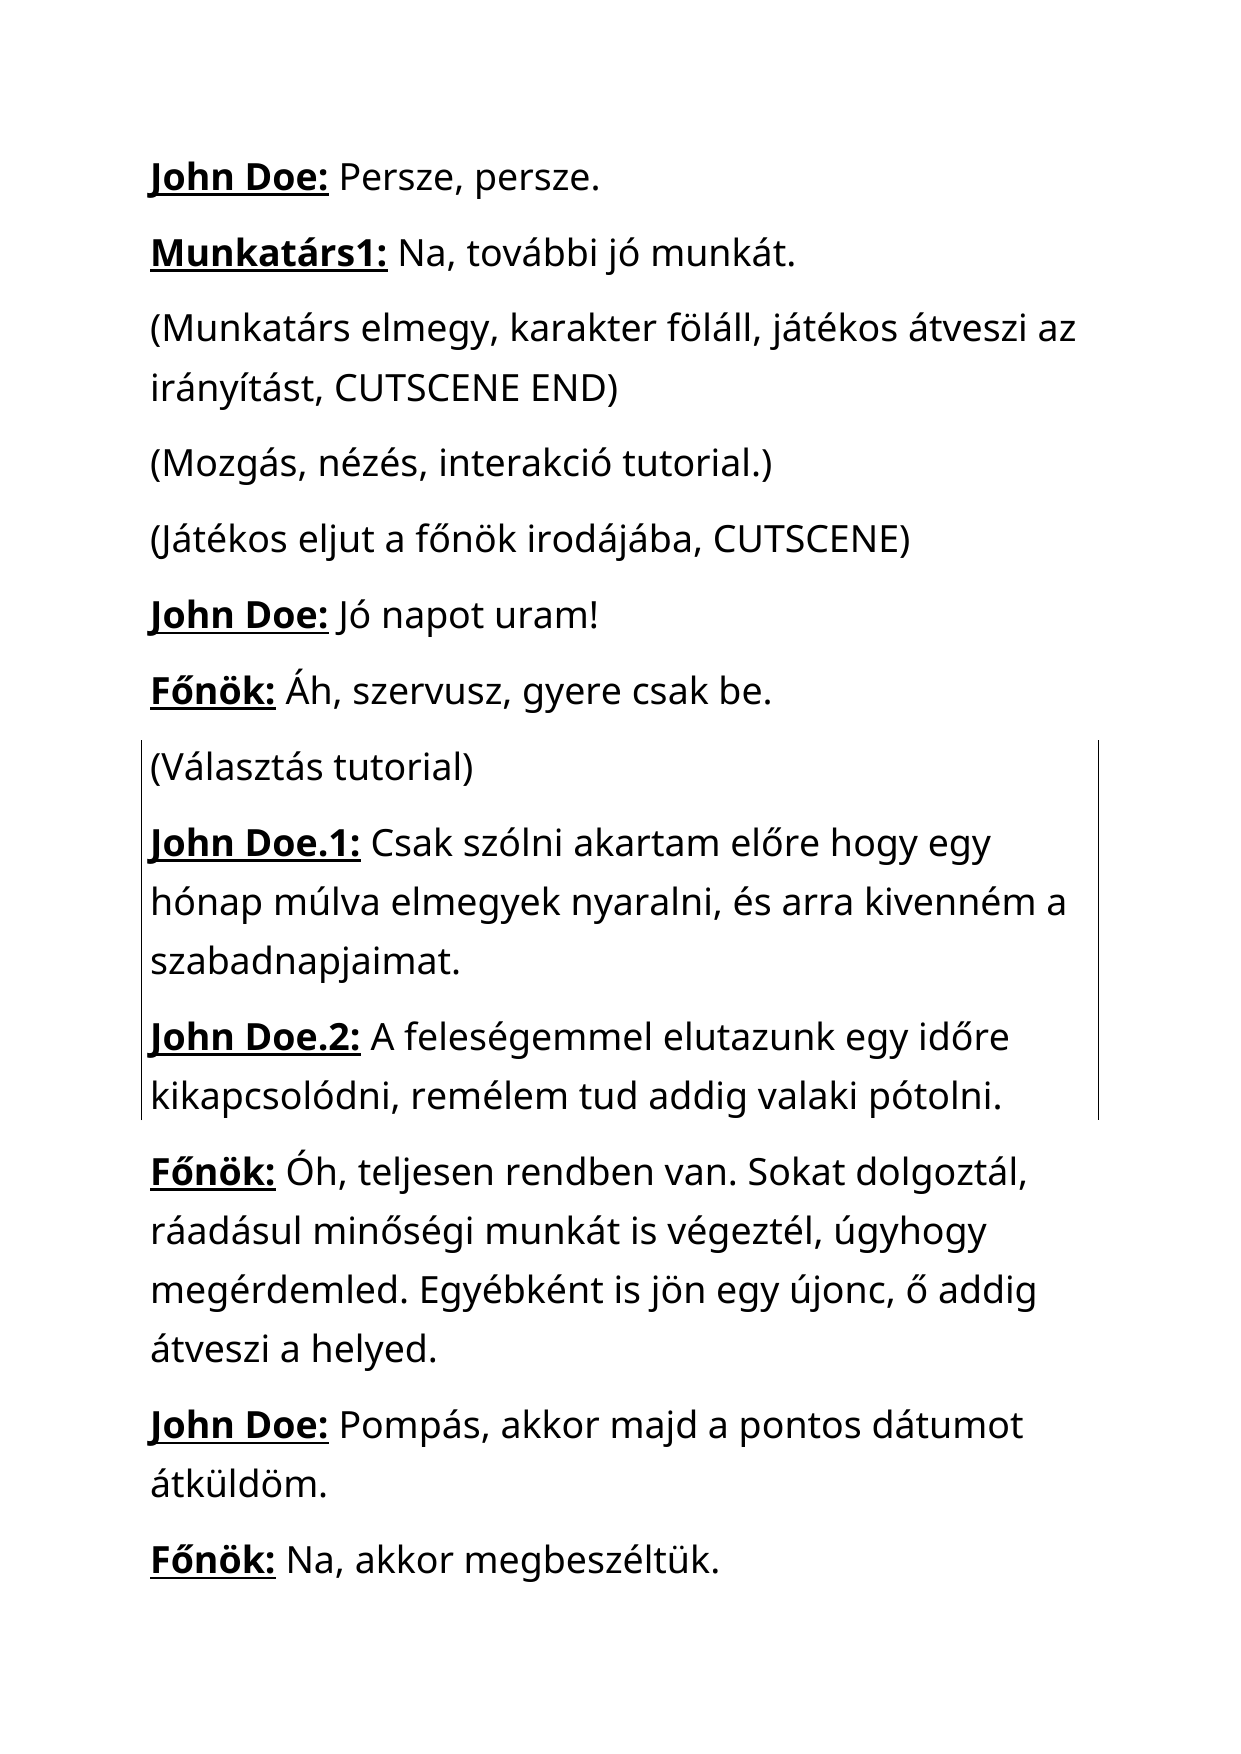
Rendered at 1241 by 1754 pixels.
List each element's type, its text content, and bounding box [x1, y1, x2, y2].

text John Doe: Persze, persze. [150, 150, 1090, 201]
text (Választás tutorial) [142, 740, 1098, 791]
text Főnök: Óh, teljesen rendben van. Sokat dolgoztál, ráadásul minőségi munkát is végeztél, úgyhogy megérdemled. Egyébként is jön egy újonc, ő addig átveszi a helyed. [150, 1145, 1090, 1373]
text John Doe: Pompás, akkor majd a pontos dátumot átküldöm. [150, 1398, 1090, 1508]
text John Doe.1: Csak szólni akartam előre hogy egy hónap múlva elmegyek nyaralni, és arra kivenném a szabadnapjaimat. [142, 816, 1098, 985]
text John Doe.2: A feleségemmel elutazunk egy időre kikapcsolódni, remélem tud addig valaki pótolni. [142, 1010, 1098, 1120]
text Főnök: Na, akkor megbeszéltük. [150, 1533, 1090, 1584]
text (Játékos eljut a főnök irodájába, CUTSCENE) [150, 512, 1090, 563]
text Munkatárs1: Na, további jó munkát. [150, 226, 1090, 277]
text (Munkatárs elmegy, karakter föláll, játékos átveszi az irányítást, CUTSCENE END) [150, 302, 1090, 412]
text John Doe: Jó napot uram! [150, 588, 1090, 639]
text Főnök: Áh, szervusz, gyere csak be. [150, 664, 1090, 715]
text (Mozgás, nézés, interakció tutorial.) [150, 437, 1090, 488]
